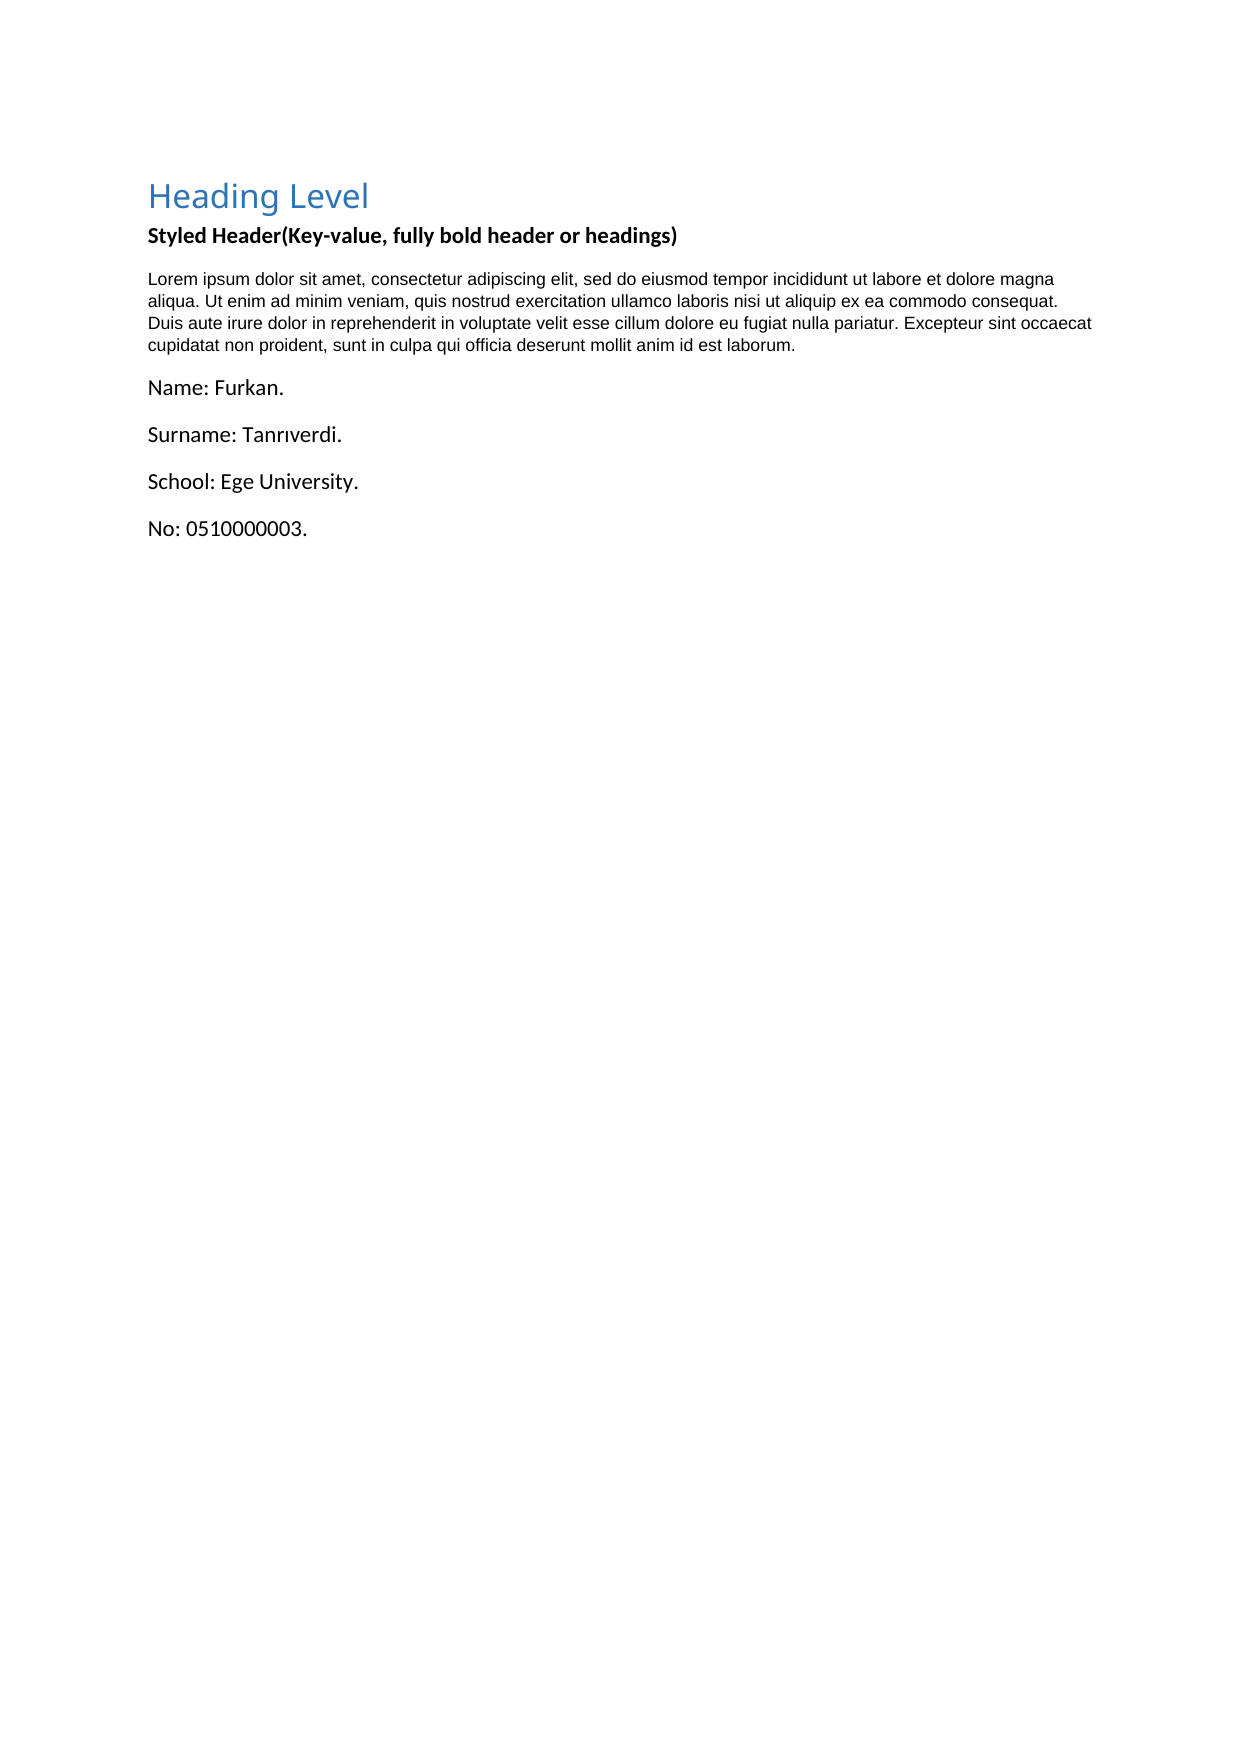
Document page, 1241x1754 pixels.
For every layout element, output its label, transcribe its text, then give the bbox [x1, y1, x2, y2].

text School: Ege University. [148, 467, 1093, 495]
subtitle Heading Level [148, 173, 1093, 218]
text Surname: Tanrıverdi. [148, 420, 1093, 448]
text No: 0510000003. [148, 514, 1093, 542]
text Styled Header(Key-value, fully bold header or headings) [148, 222, 1093, 249]
text Name: Furkan. [148, 373, 1093, 401]
text Lorem ipsum dolor sit amet, consectetur adipiscing elit, sed do eiusmod tempor incididunt ut labore et dolore magna aliqua. Ut enim ad minim veniam, quis nostrud exercitation ullamco laboris nisi ut aliquip ex ea commodo consequat. Duis aute irure dolor in reprehenderit in voluptate velit esse cillum dolore eu fugiat nulla pariatur. Excepteur sint occaecat cupidatat non proident, sunt in culpa qui officia deserunt mollit anim id est laborum. [148, 268, 1093, 355]
